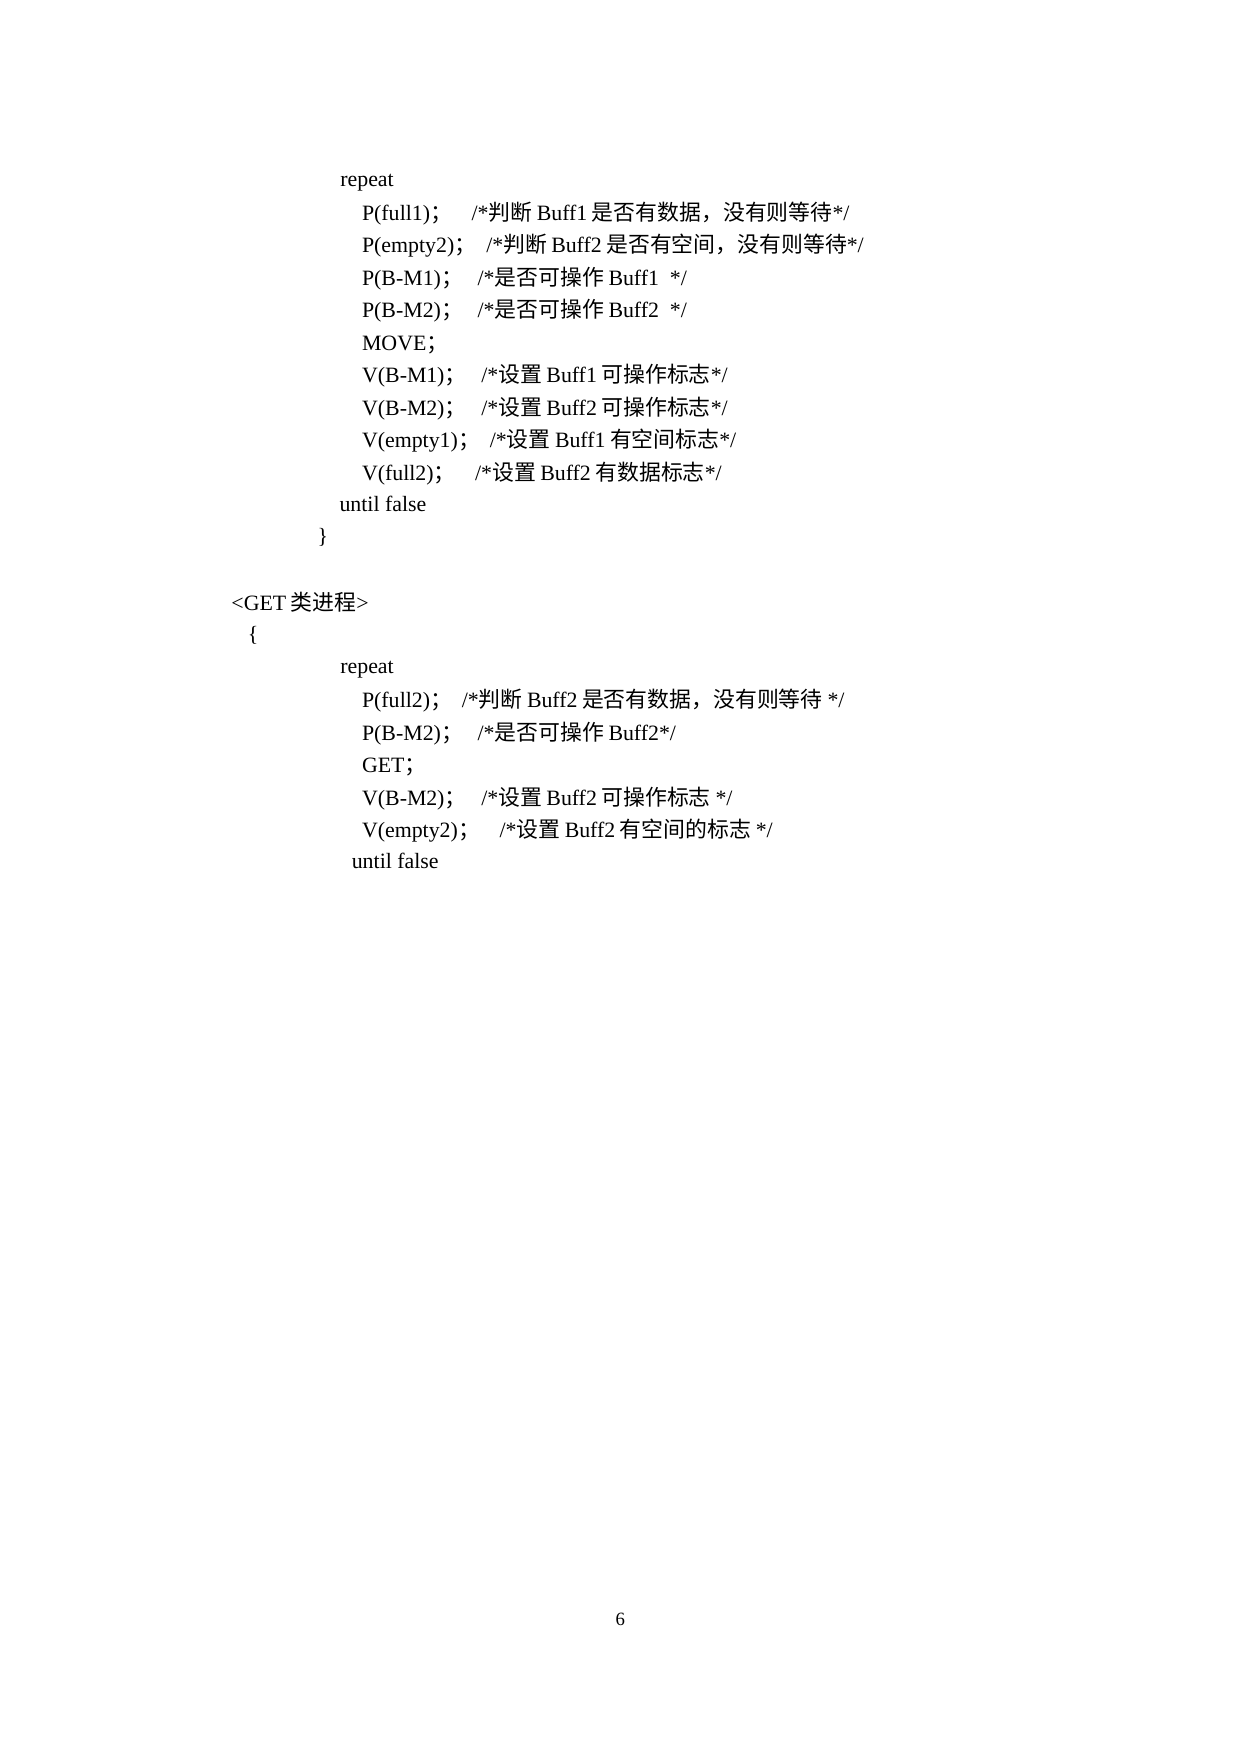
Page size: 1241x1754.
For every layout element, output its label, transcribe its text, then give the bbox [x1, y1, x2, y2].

text <GET类进程> [187, 584, 1053, 617]
text until false [187, 487, 1053, 519]
text V(B-M1)； /*设置Buff1可操作标志*/ [187, 357, 1053, 389]
text repeat [187, 162, 1053, 194]
text V(B-M2)； /*设置Buff2可操作标志 */ [187, 779, 1053, 812]
text V(empty1)； /*设置Buff1有空间标志*/ [187, 422, 1053, 454]
text P(B-M1)； /*是否可操作Buff1 */ [187, 259, 1053, 292]
text MOVE； [187, 324, 1053, 357]
text V(B-M2)； /*设置Buff2可操作标志*/ [187, 389, 1053, 422]
text P(full2)； /*判断Buff2是否有数据，没有则等待 */ [187, 682, 1053, 714]
text P(full1)； /*判断Buff1是否有数据，没有则等待*/ [187, 194, 1053, 227]
text V(full2)； /*设置Buff2有数据标志*/ [187, 454, 1053, 487]
text P(B-M2)； /*是否可操作Buff2 */ [187, 292, 1053, 324]
text { [187, 617, 1053, 649]
text until false [187, 844, 1053, 877]
text P(B-M2)； /*是否可操作Buff2*/ [187, 714, 1053, 747]
text repeat [187, 649, 1053, 682]
text V(empty2)； /*设置Buff2有空间的标志 */ [187, 812, 1053, 844]
text GET； [187, 747, 1053, 779]
text } [187, 519, 1053, 552]
text P(empty2)； /*判断Buff2是否有空间，没有则等待*/ [187, 227, 1053, 259]
